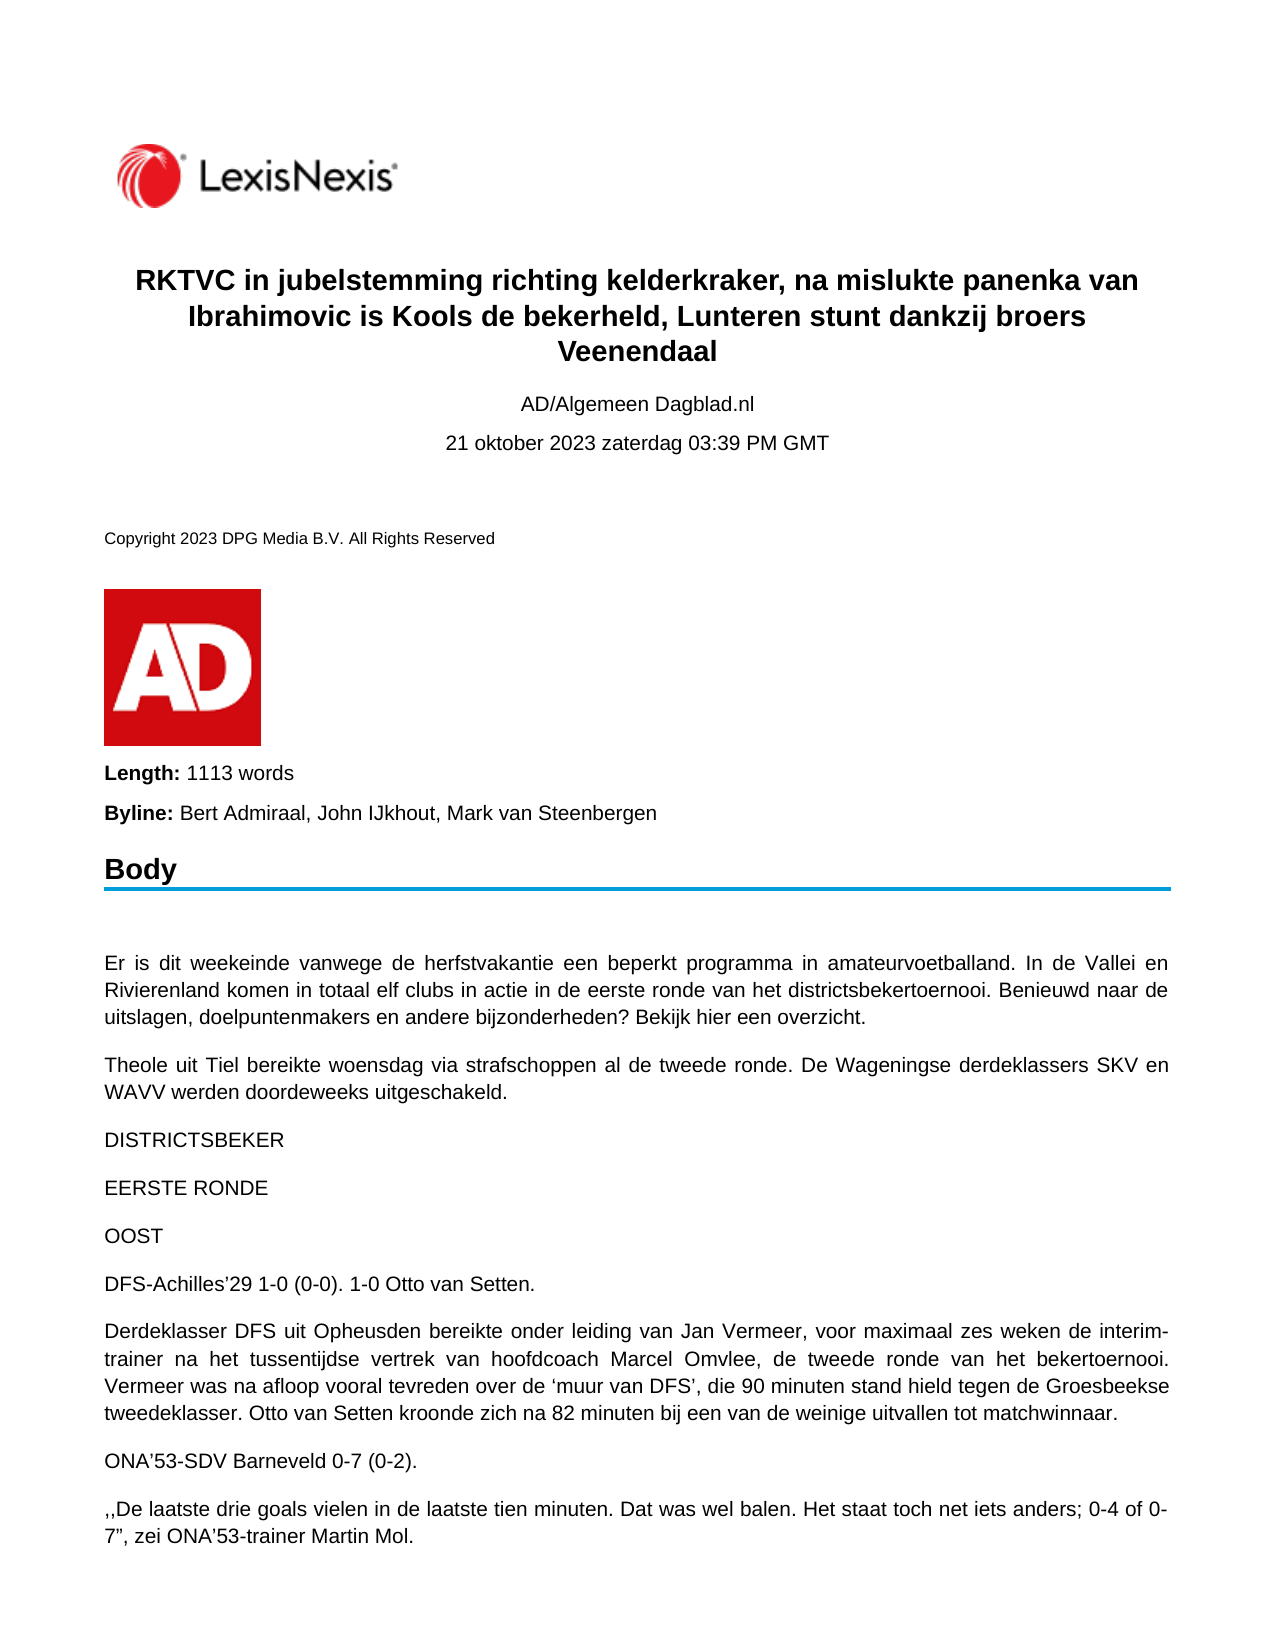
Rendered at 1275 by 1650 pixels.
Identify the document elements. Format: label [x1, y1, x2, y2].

picture [104, 589, 261, 746]
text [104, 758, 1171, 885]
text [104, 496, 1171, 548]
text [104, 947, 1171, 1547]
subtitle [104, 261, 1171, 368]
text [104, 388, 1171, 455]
picture [104, 144, 412, 208]
